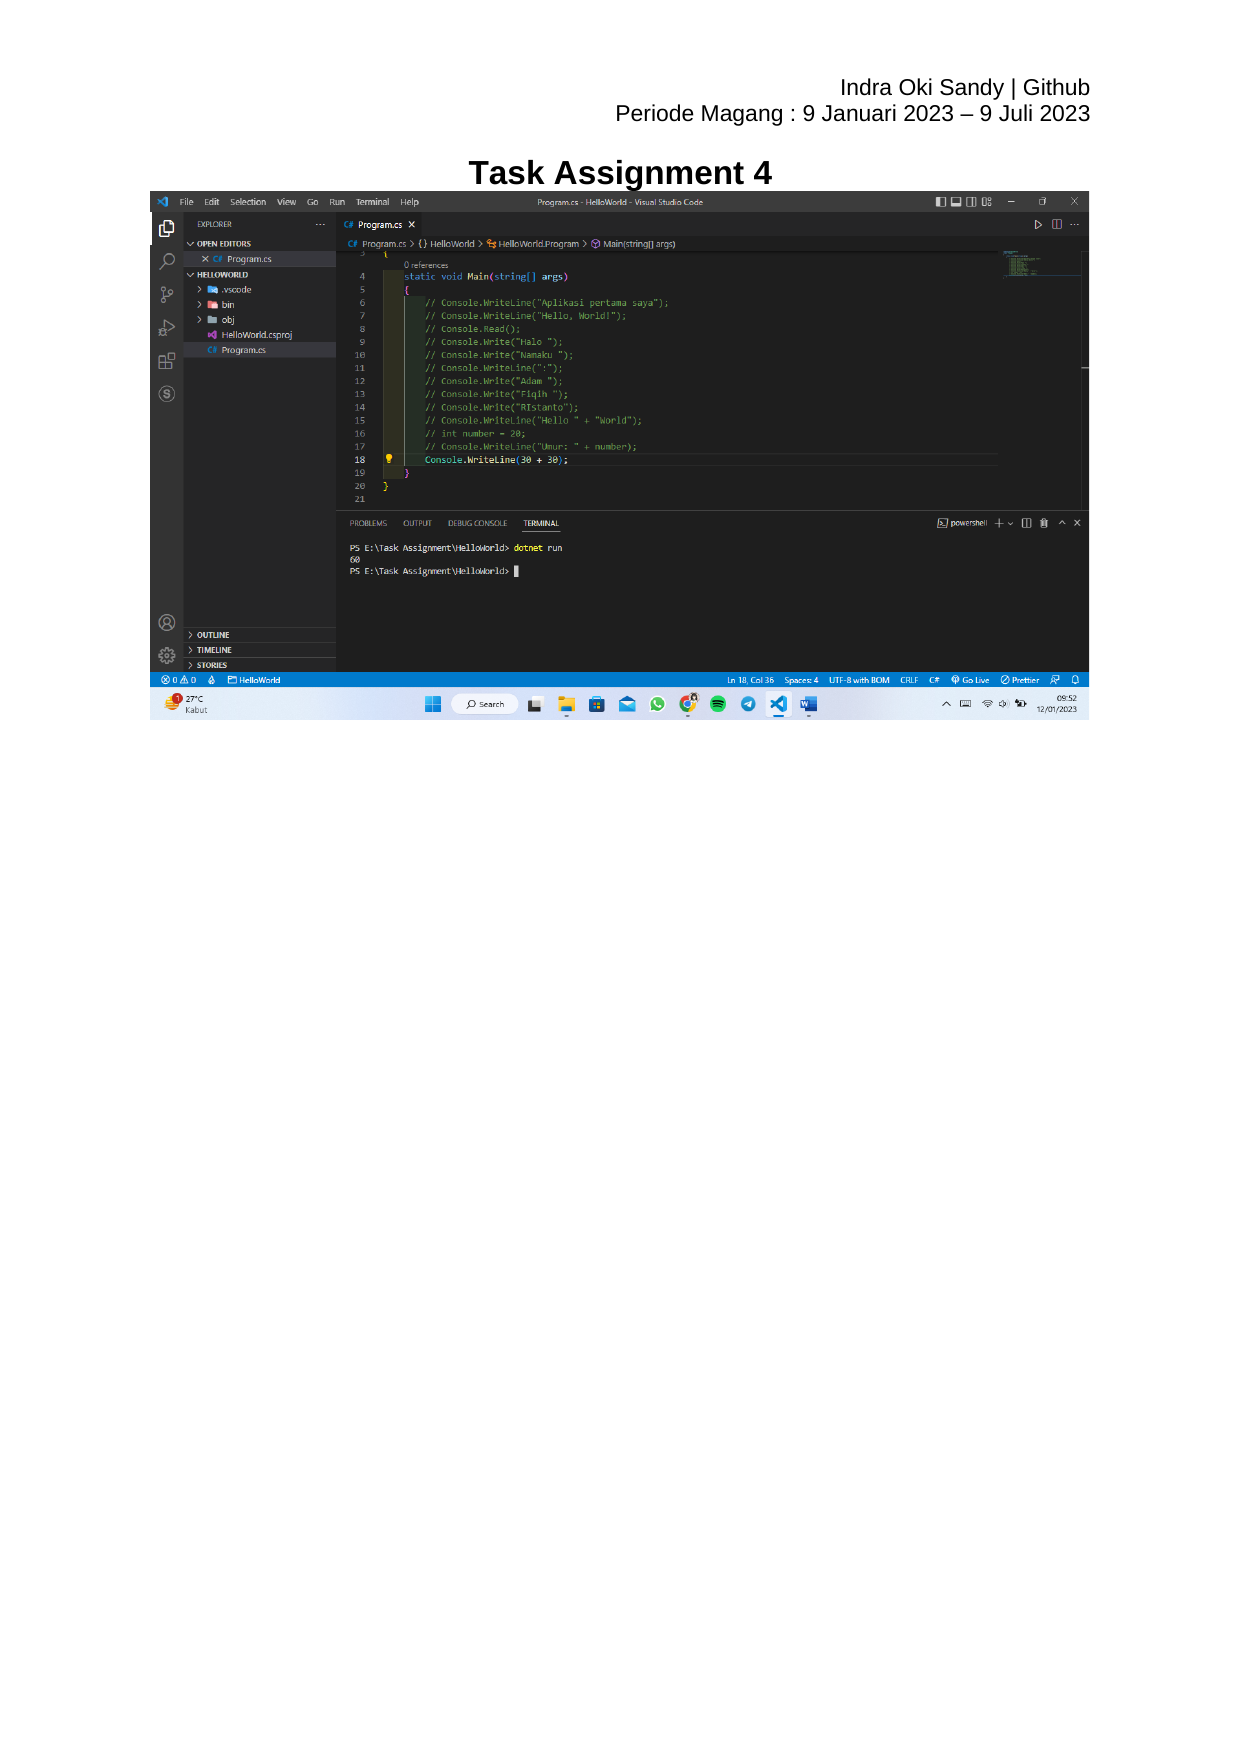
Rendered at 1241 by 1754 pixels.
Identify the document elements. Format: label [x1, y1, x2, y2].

picture [150, 191, 1090, 720]
